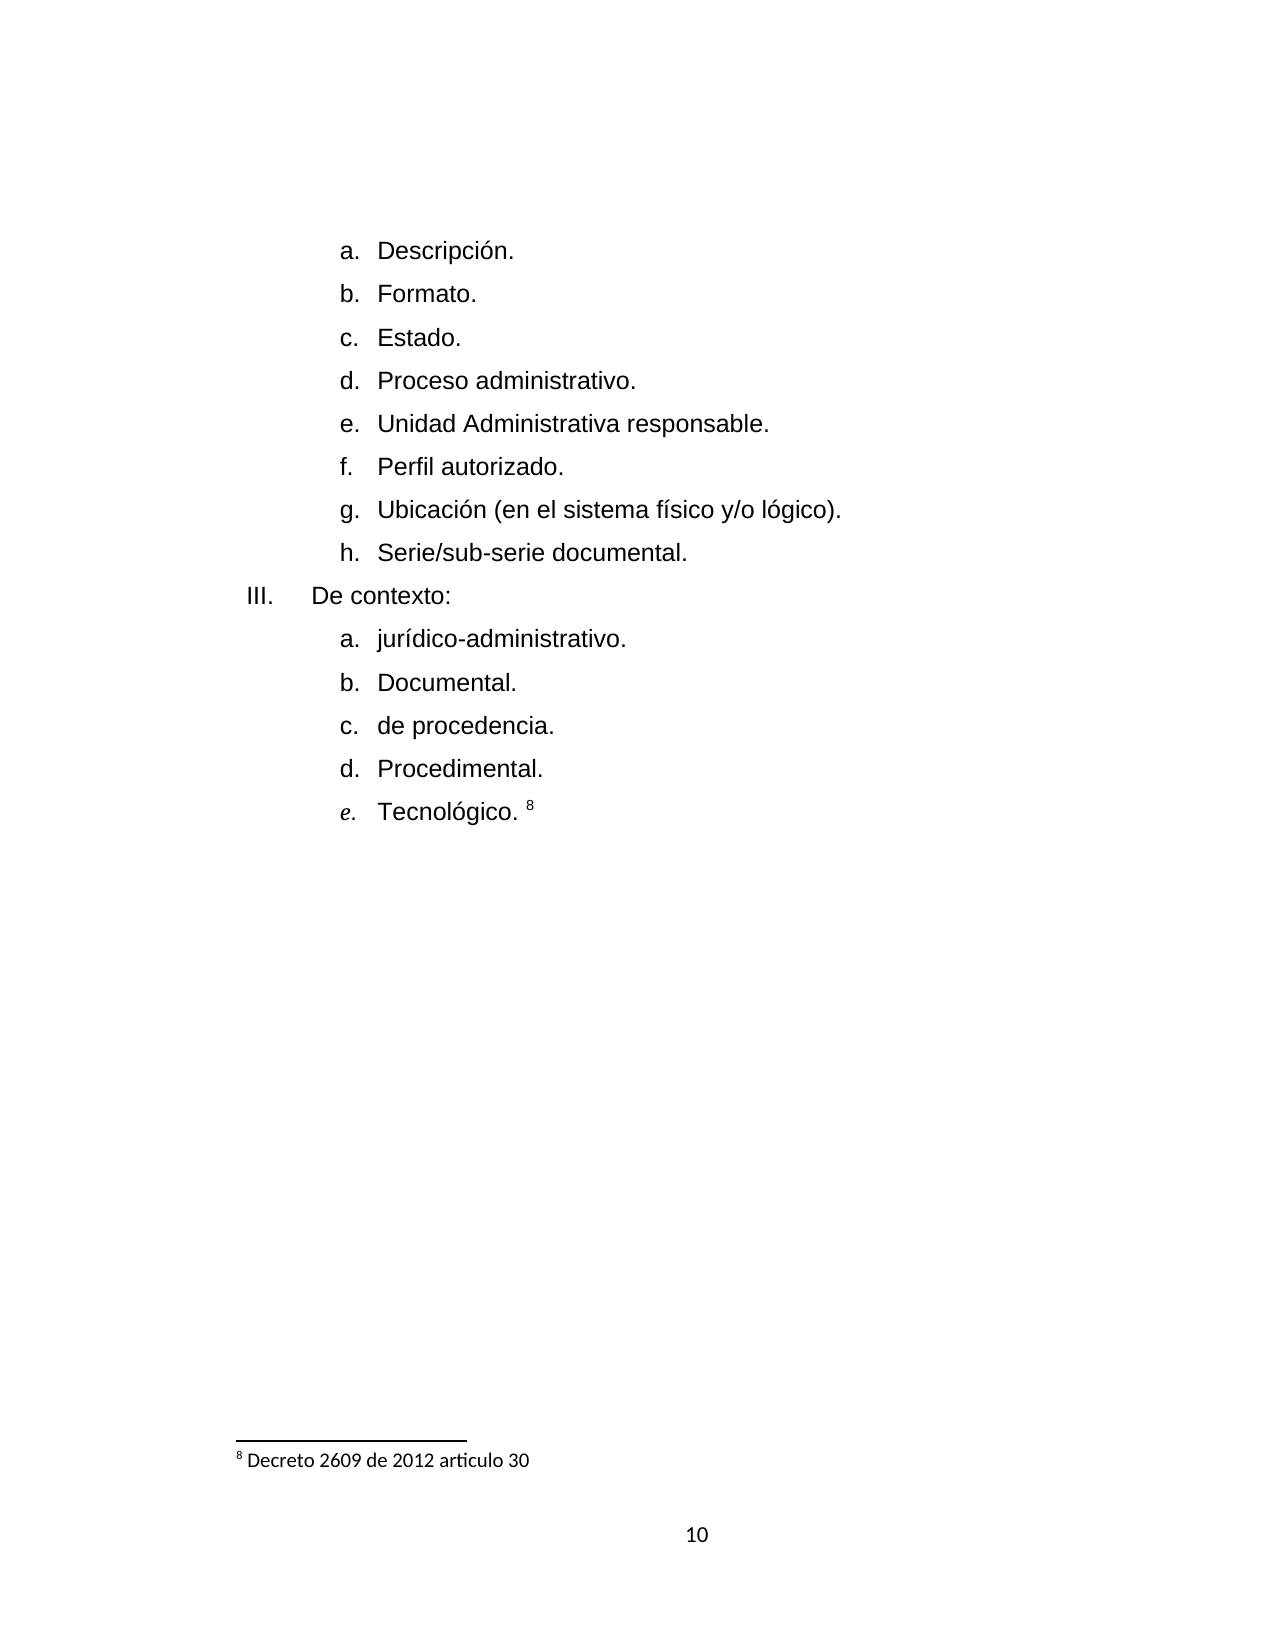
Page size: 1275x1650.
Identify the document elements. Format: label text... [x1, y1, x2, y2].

list De contexto: [274, 581, 1157, 610]
list de procedencia. [339, 711, 1157, 739]
list Unidad Administrativa responsable. [339, 409, 1157, 437]
list Perfil autorizado. [339, 452, 1157, 481]
list jurídico-administrativo. [339, 624, 1157, 653]
list Serie/sub-serie documental. [339, 538, 1157, 567]
list Procedimental. [339, 754, 1157, 782]
list Descripción. [339, 236, 1157, 265]
list Ubicación (en el sistema físico y/o lógico). [339, 495, 1157, 524]
list Proceso administrativo. [339, 366, 1157, 394]
list Formato. [339, 279, 1157, 308]
list Estado. [339, 322, 1157, 351]
list Documental. [339, 667, 1157, 696]
list Tecnológico. [339, 797, 1157, 827]
